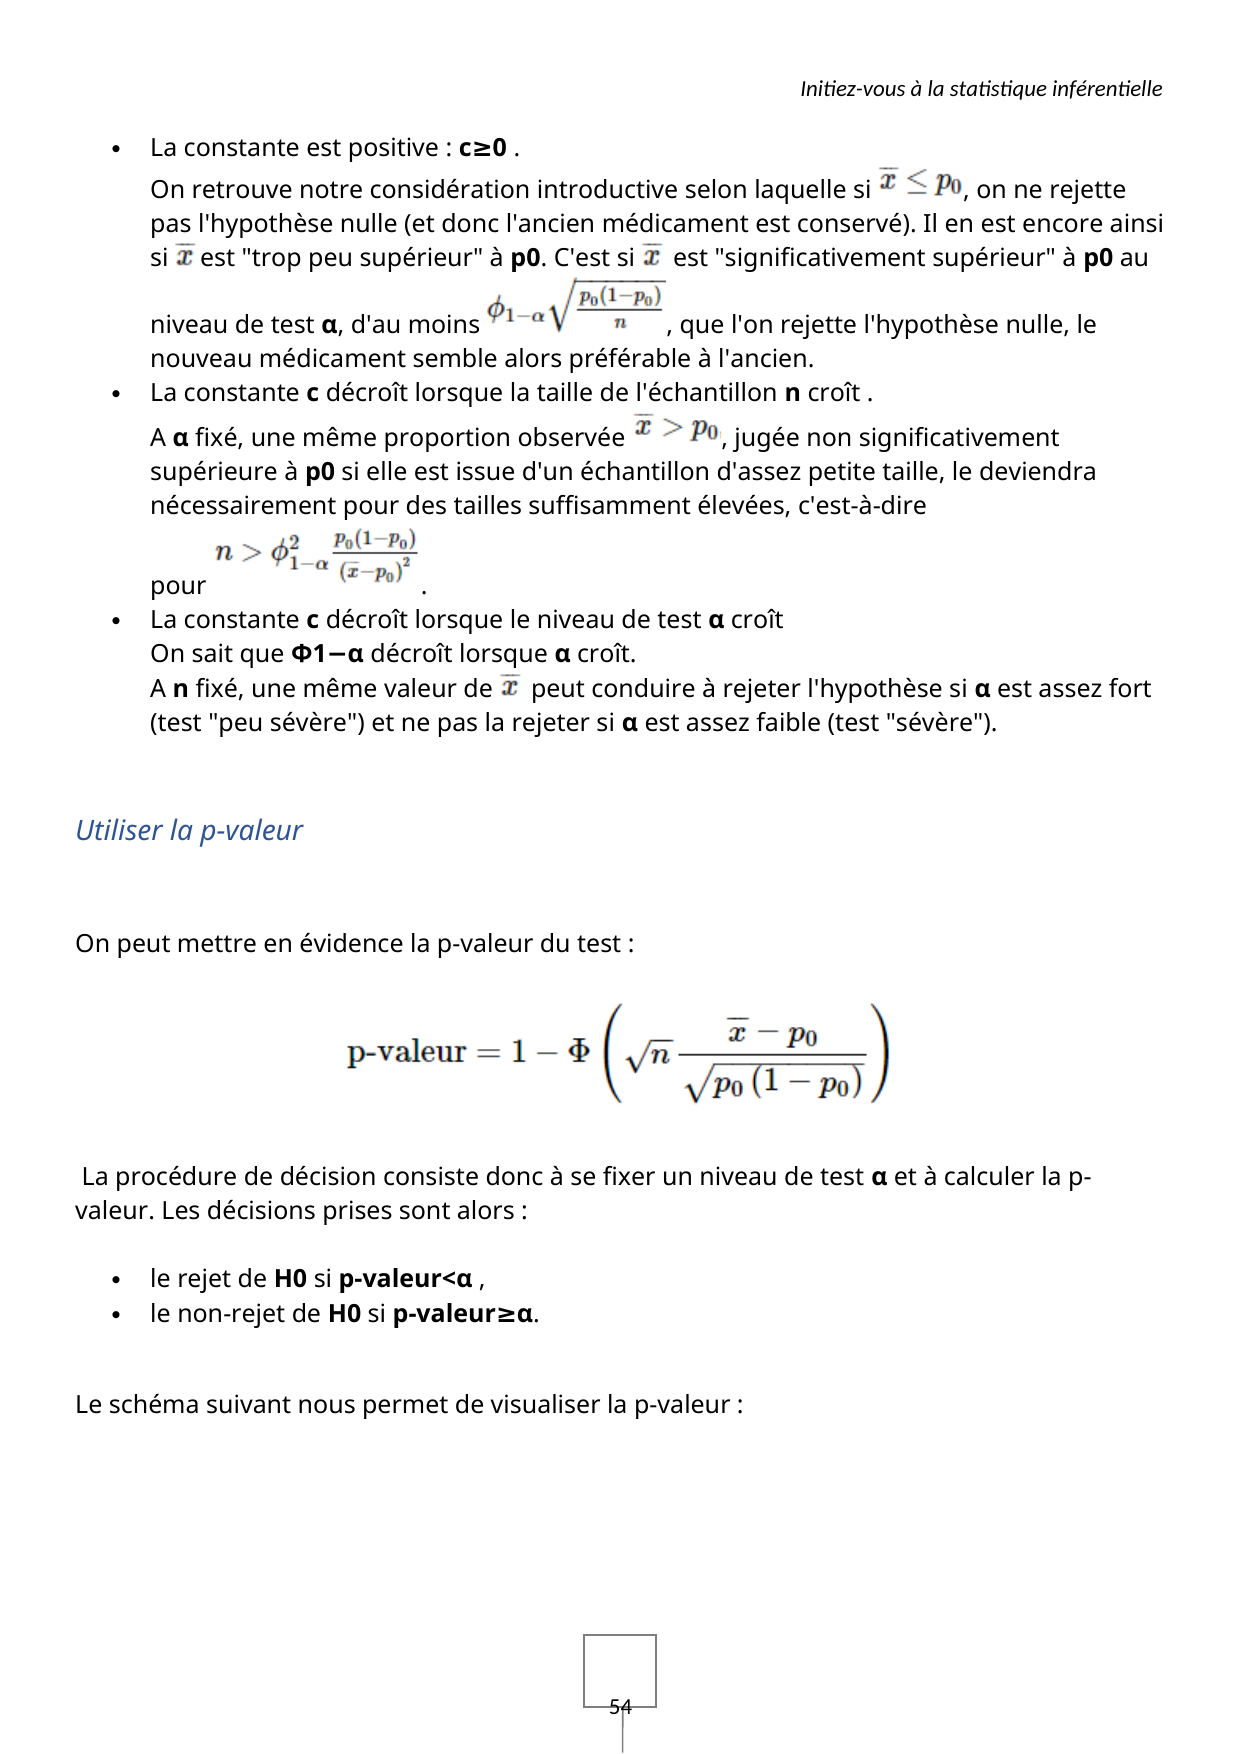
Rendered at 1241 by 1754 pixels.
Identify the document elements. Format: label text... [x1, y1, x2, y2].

picture [335, 982, 906, 1125]
picture [632, 408, 722, 446]
text On peut mettre en évidence la p-valeur du test : [75, 925, 1165, 959]
list La constante c décroît lorsque la taille de l'échantillon n croît . A α fixé, une même proportion observée , jugée non significativement supérieure à p0 si elle est issue d'un échantillon d'assez petite taille, le deviendra nécessairement pour des tailles suffisamment élevées, c'est-à-dire pour . [112, 374, 1165, 602]
text La procédure de décision consiste donc à se fixer un niveau de test α et à calculer la p-valeur. Les décisions prises sont alors : [75, 1159, 1165, 1227]
picture [212, 521, 421, 595]
picture [878, 163, 963, 199]
picture [499, 670, 525, 697]
list le rejet de H0 si p-valeur<α , [112, 1261, 1165, 1295]
list La constante est positive : c≥0 . On retrouve notre considération introductive selon laquelle si , on ne rejette pas l'hypothèse nulle (et donc l'ancien médicament est conservé). Il en est encore ainsi si est "trop peu supérieur" à p0. C'est si est "significativement supérieur" à p0 au niveau de test α, d'au moins , que l'on rejette l'hypothèse nulle, le nouveau médicament semble alors préférable à l'ancien. [112, 130, 1165, 374]
list La constante c décroît lorsque le niveau de test α croît On sait que Φ1−α décroît lorsque α croît. A n fixé, une même valeur de peut conduire à rejeter l'hypothèse si α est assez fort (test "peu sévère") et ne pas la rejeter si α est assez faible (test "sévère"). [112, 602, 1165, 738]
picture [486, 273, 667, 333]
subtitle Utiliser la p-valeur [75, 811, 1165, 849]
picture [641, 239, 667, 267]
picture [175, 239, 200, 267]
text Le schéma suivant nous permet de visualiser la p-valeur : [75, 1387, 1165, 1421]
list le non-rejet de H0 si p-valeur≥α. [112, 1295, 1165, 1329]
